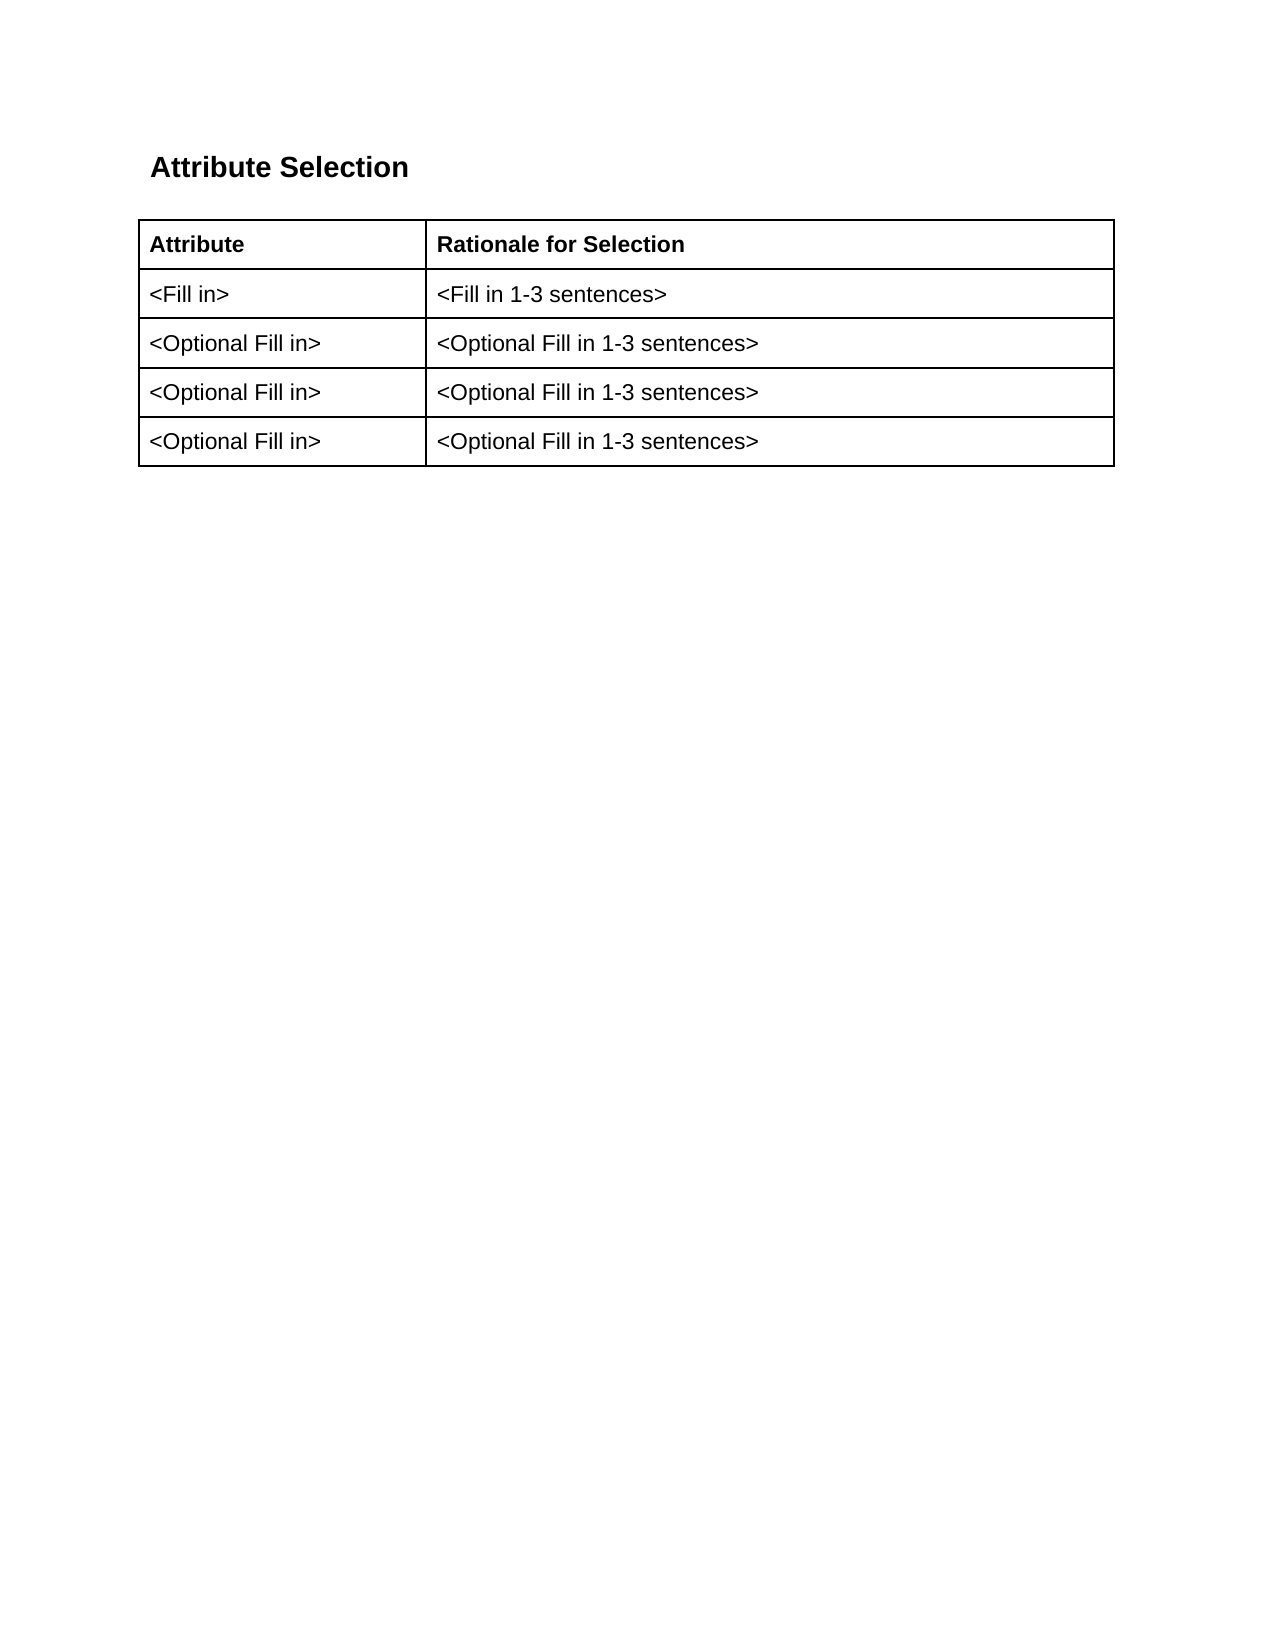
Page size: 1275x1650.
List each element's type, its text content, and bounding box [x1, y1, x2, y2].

table_cell <Optional Fill in 1-3 sentences> [427, 319, 1113, 367]
text Attribute Selection [150, 150, 1125, 183]
table_cell <Optional Fill in> [140, 369, 425, 416]
table_cell <Fill in> [140, 270, 425, 317]
table_cell <Fill in 1-3 sentences> [427, 270, 1113, 317]
table_cell <Optional Fill in> [140, 319, 425, 367]
table_header Attribute [140, 221, 425, 268]
table_cell <Optional Fill in 1-3 sentences> [427, 369, 1113, 416]
table_header Rationale for Selection [427, 221, 1113, 268]
table_cell <Optional Fill in 1-3 sentences> [427, 418, 1113, 465]
table_cell <Optional Fill in> [140, 418, 425, 465]
